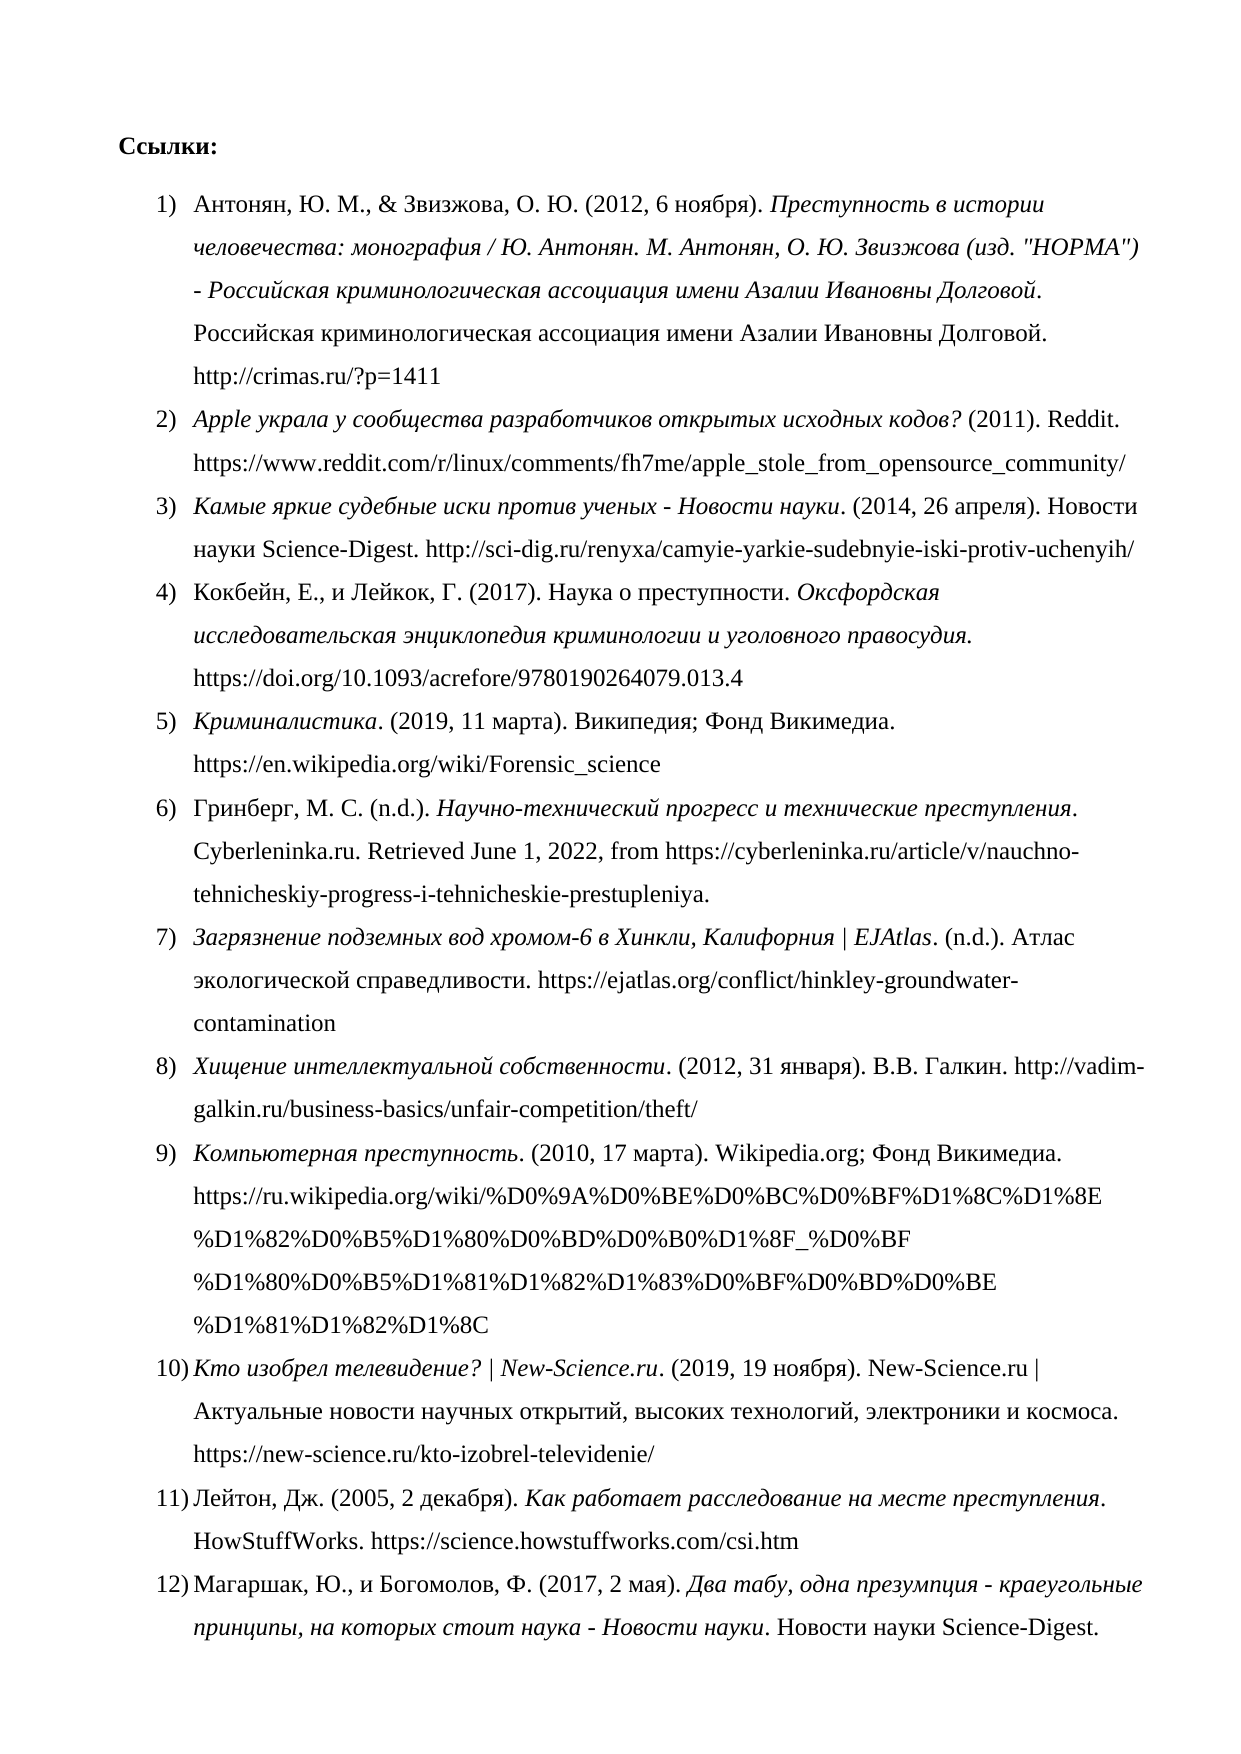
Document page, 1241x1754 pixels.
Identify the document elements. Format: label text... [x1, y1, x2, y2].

list Кто изобрел телевидение? | New-Science.ru. (2019, 19 ноября). New-Science.ru | Актуальные новости научных открытий, высоких технологий, электроники и космоса. https://new-science.ru/kto-izobrel-televidenie/ [156, 1353, 1152, 1468]
list Компьютерная преступность. (2010, 17 марта). Wikipedia.org; Фонд Викимедиа. https://ru.wikipedia.org/wiki/%D0%9A%D0%BE%D0%BC%D0%BF%D1%8C%D1%8E%D1%82%D0%B5%D1%80%D0%BD%D0%B0%D1%8F_%D0%BF%D1%80%D0%B5%D1%81%D1%82%D1%83%D0%BF%D0%BD%D0%BE%D1%81%D1%82%D1%8C [156, 1138, 1152, 1339]
list Загрязнение подземных вод хромом-6 в Хинкли, Калифорния | EJAtlas. (n.d.). Атлас экологической справедливости. https://ejatlas.org/conflict/hinkley-groundwater-contamination [156, 922, 1152, 1037]
list Лейтон, Дж. (2005, 2 декабря). Как работает расследование на месте преступления. HowStuffWorks. https://science.howstuffworks.com/csi.htm [156, 1483, 1152, 1554]
list Кокбейн, Е., и Лейкок, Г. (2017). Наука о преступности. Оксфордская исследовательская энциклопедия криминологии и уголовного правосудия. https://doi.org/10.1093/acrefore/9780190264079.013.4 [156, 577, 1152, 692]
text Ссылки: [118, 131, 1152, 160]
list Гринберг, М. С. (n.d.). Научно-технический прогресс и технические преступления. Cyberleninka.ru. Retrieved June 1, 2022, from https://cyberleninka.ru/article/v/nauchno-tehnicheskiy-progress-i-tehnicheskie-prestupleniya. [156, 793, 1152, 908]
list Криминалистика. (2019, 11 марта). Википедия; Фонд Викимедиа. https://en.wikipedia.org/wiki/Forensic_science [156, 706, 1152, 778]
list Камые яркие судебные иски против ученых - Новости науки. (2014, 26 апреля). Новости науки Science-Digest. http://sci-dig.ru/renyxa/camyie-yarkie-sudebnyie-iski-protiv-uchenyih/ [156, 491, 1152, 563]
list Apple украла у сообщества разработчиков открытых исходных кодов? (2011). Reddit. https://www.reddit.com/r/linux/comments/fh7me/apple_stole_from_opensource_community/ [156, 404, 1152, 476]
list Антонян, Ю. М., & Звизжова, О. Ю. (2012, 6 ноября). Преступность в истории человечества: монография / Ю. Антонян. М. Антонян, О. Ю. Звизжова (изд. "НОРМА") - Российская криминологическая ассоциация имени Азалии Ивановны Долговой. Российская криминологическая ассоциация имени Азалии Ивановны Долговой. http://crimas.ru/?p=1411 [156, 189, 1152, 390]
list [156, 1569, 1152, 1641]
list Хищение интеллектуальной собственности. (2012, 31 января). В.В. Галкин. http://vadim-galkin.ru/business-basics/unfair-competition/theft/ [156, 1051, 1152, 1123]
